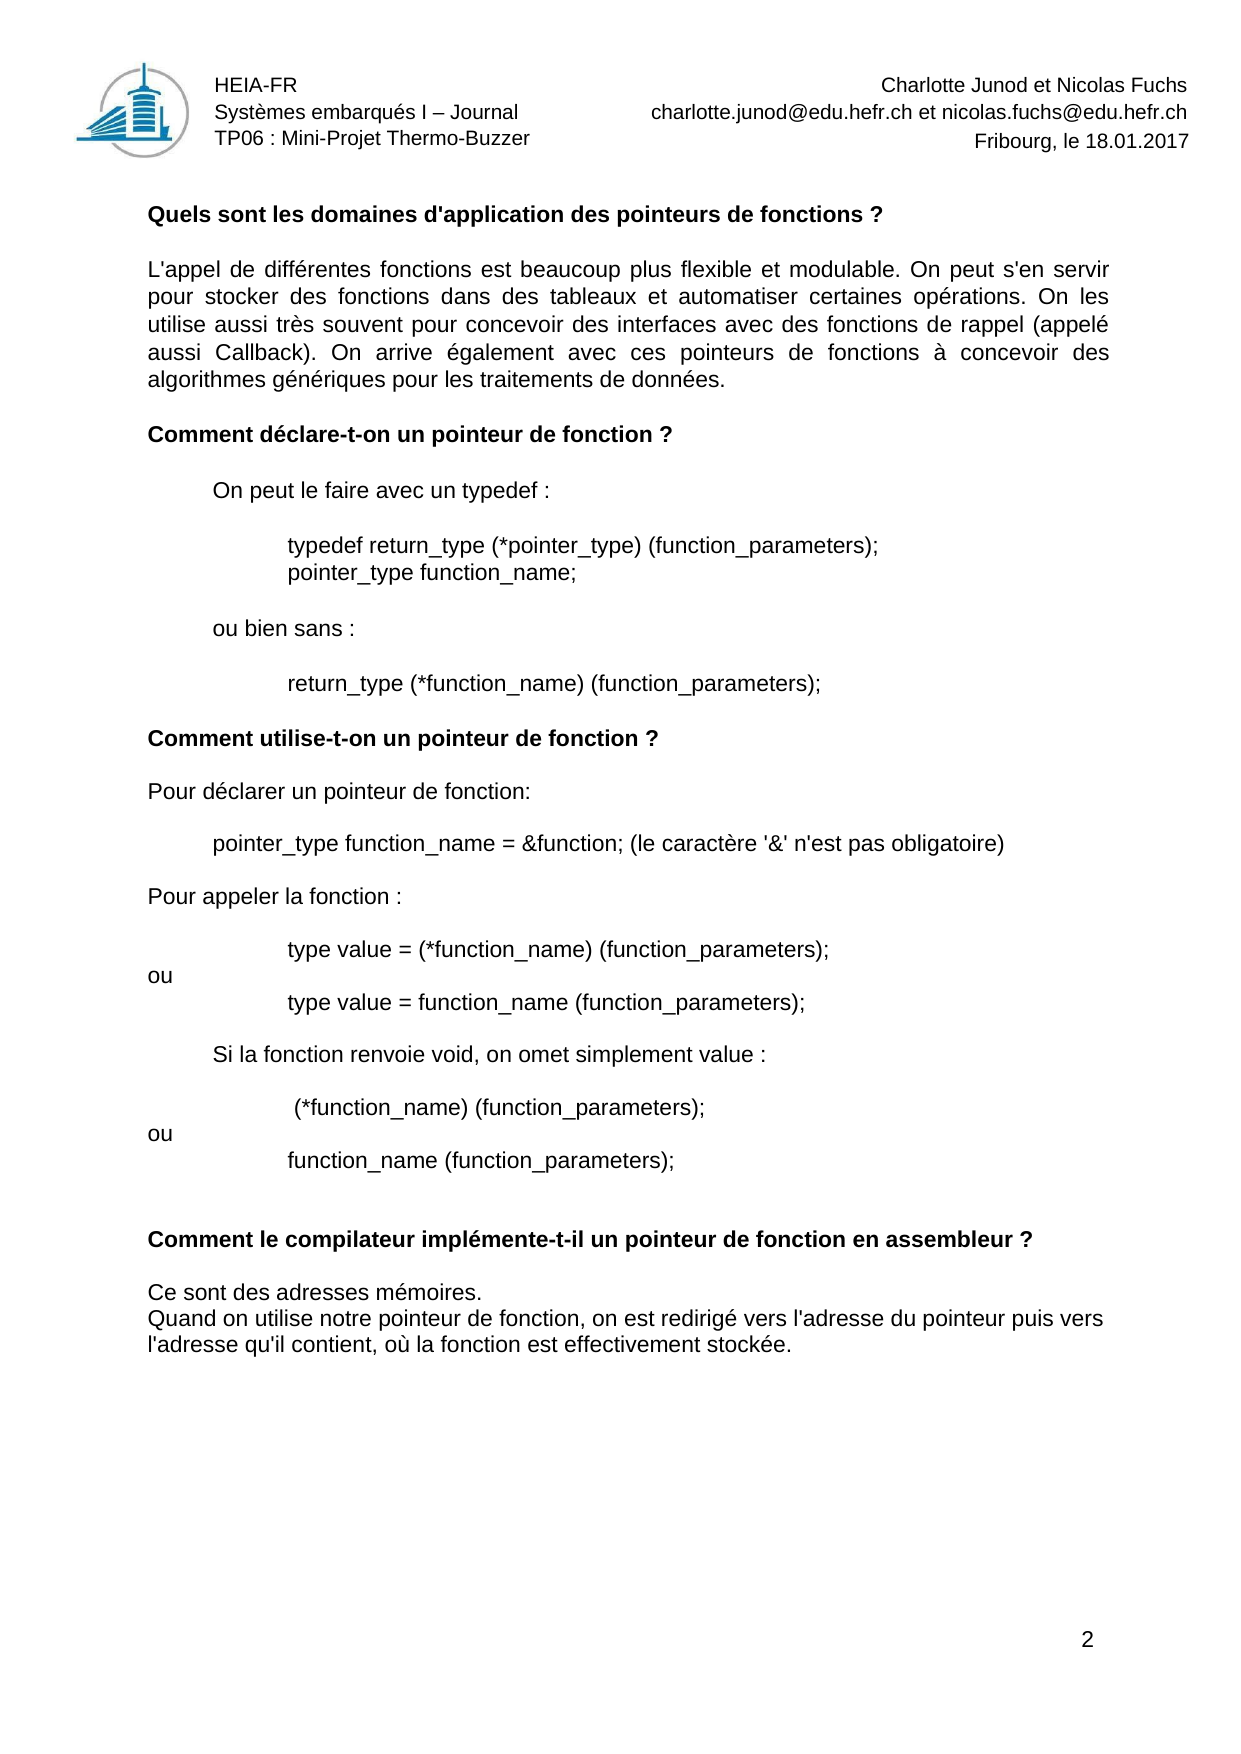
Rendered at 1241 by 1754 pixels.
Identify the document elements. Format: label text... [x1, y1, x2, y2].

subtitle Pour déclarer un pointeur de fonction: [147, 778, 1105, 804]
subtitle pointer_type function_name = &function; (le caractère '&' n'est pas obligatoire) [147, 830, 1105, 857]
subtitle (*function_name) (function_parameters); [147, 1094, 1105, 1120]
subtitle Ce sont des adresses mémoires. [147, 1278, 1105, 1305]
subtitle type value = (*function_name) (function_parameters); [147, 936, 1105, 962]
subtitle return_type (*function_name) (function_parameters); [147, 670, 1111, 696]
picture [73, 52, 195, 174]
subtitle typedef return_type (*pointer_type) (function_parameters); [147, 532, 1111, 558]
subtitle ou [147, 962, 1105, 988]
subtitle ou bien sans : [147, 614, 1111, 641]
subtitle function_name (function_parameters); [222, 1147, 1105, 1173]
subtitle type value = function_name (function_parameters); [222, 988, 1105, 1015]
subtitle Comment le compilateur implémente-t-il un pointeur de fonction en assembleur ? [147, 1226, 1105, 1252]
subtitle On peut le faire avec un typedef : [147, 477, 1111, 503]
subtitle Quand on utilise notre pointeur de fonction, on est redirigé vers l'adresse du pointeur puis vers l'adresse qu'il contient, où la fonction est effectivement stockée. [147, 1305, 1105, 1357]
subtitle Comment utilise-t-on un pointeur de fonction ? [147, 725, 1105, 751]
subtitle pointer_type function_name; [147, 559, 1111, 586]
subtitle Pour appeler la fonction : [147, 883, 1105, 909]
subtitle ou [147, 1120, 1105, 1147]
subtitle Comment déclare-t-on un pointeur de fonction ? [147, 421, 1111, 448]
subtitle Quels sont les domaines d'application des pointeurs de fonctions ? [147, 201, 1111, 227]
subtitle Si la fonction renvoie void, on omet simplement value : [147, 1041, 1105, 1068]
subtitle L'appel de différentes fonctions est beaucoup plus flexible et modulable. On peut s'en servir pour stocker des fonctions dans des tableaux et automatiser certaines opérations. On les utilise aussi très souvent pour concevoir des interfaces avec des fonctions de rappel (appelé aussi Callback). On arrive également avec ces pointeurs de fonctions à concevoir des algorithmes génériques pour les traitements de données. [147, 256, 1111, 392]
